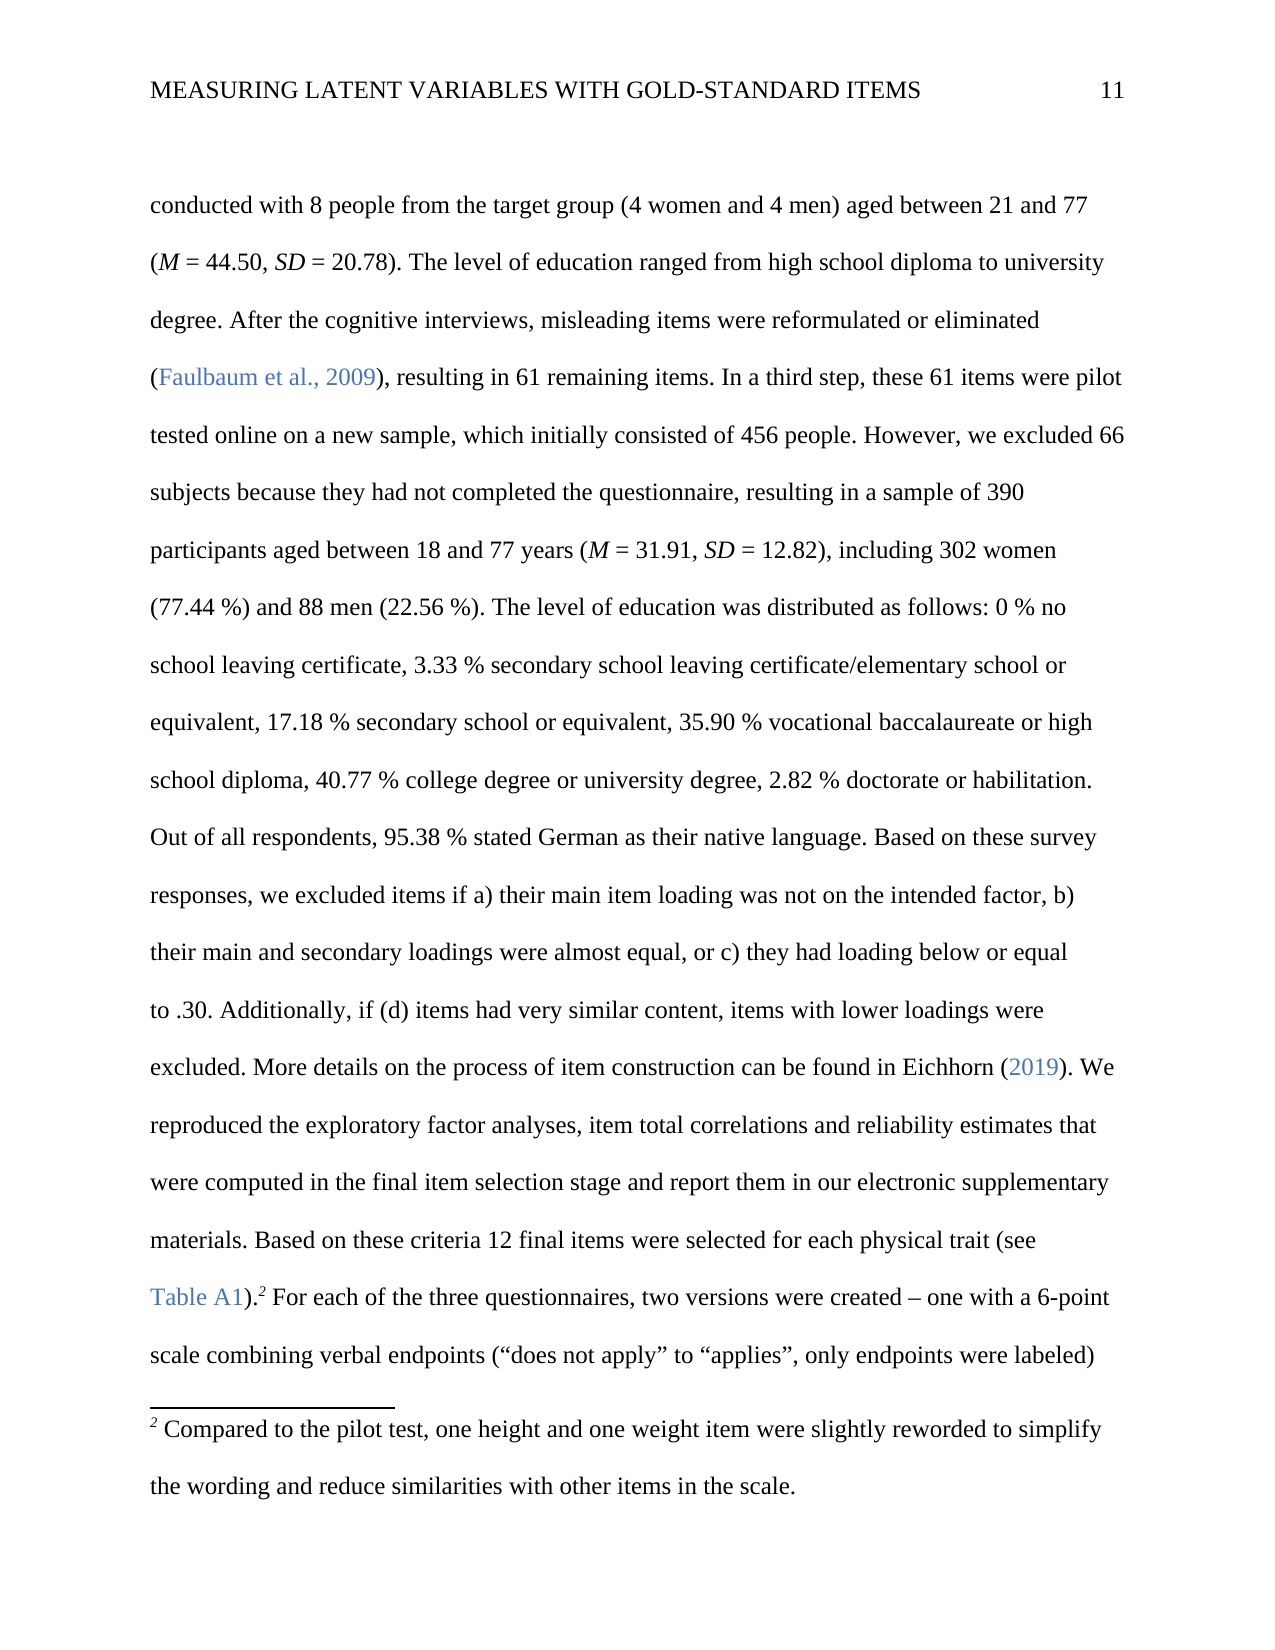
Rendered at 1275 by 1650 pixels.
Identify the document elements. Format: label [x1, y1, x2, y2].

text [150, 190, 1125, 1369]
